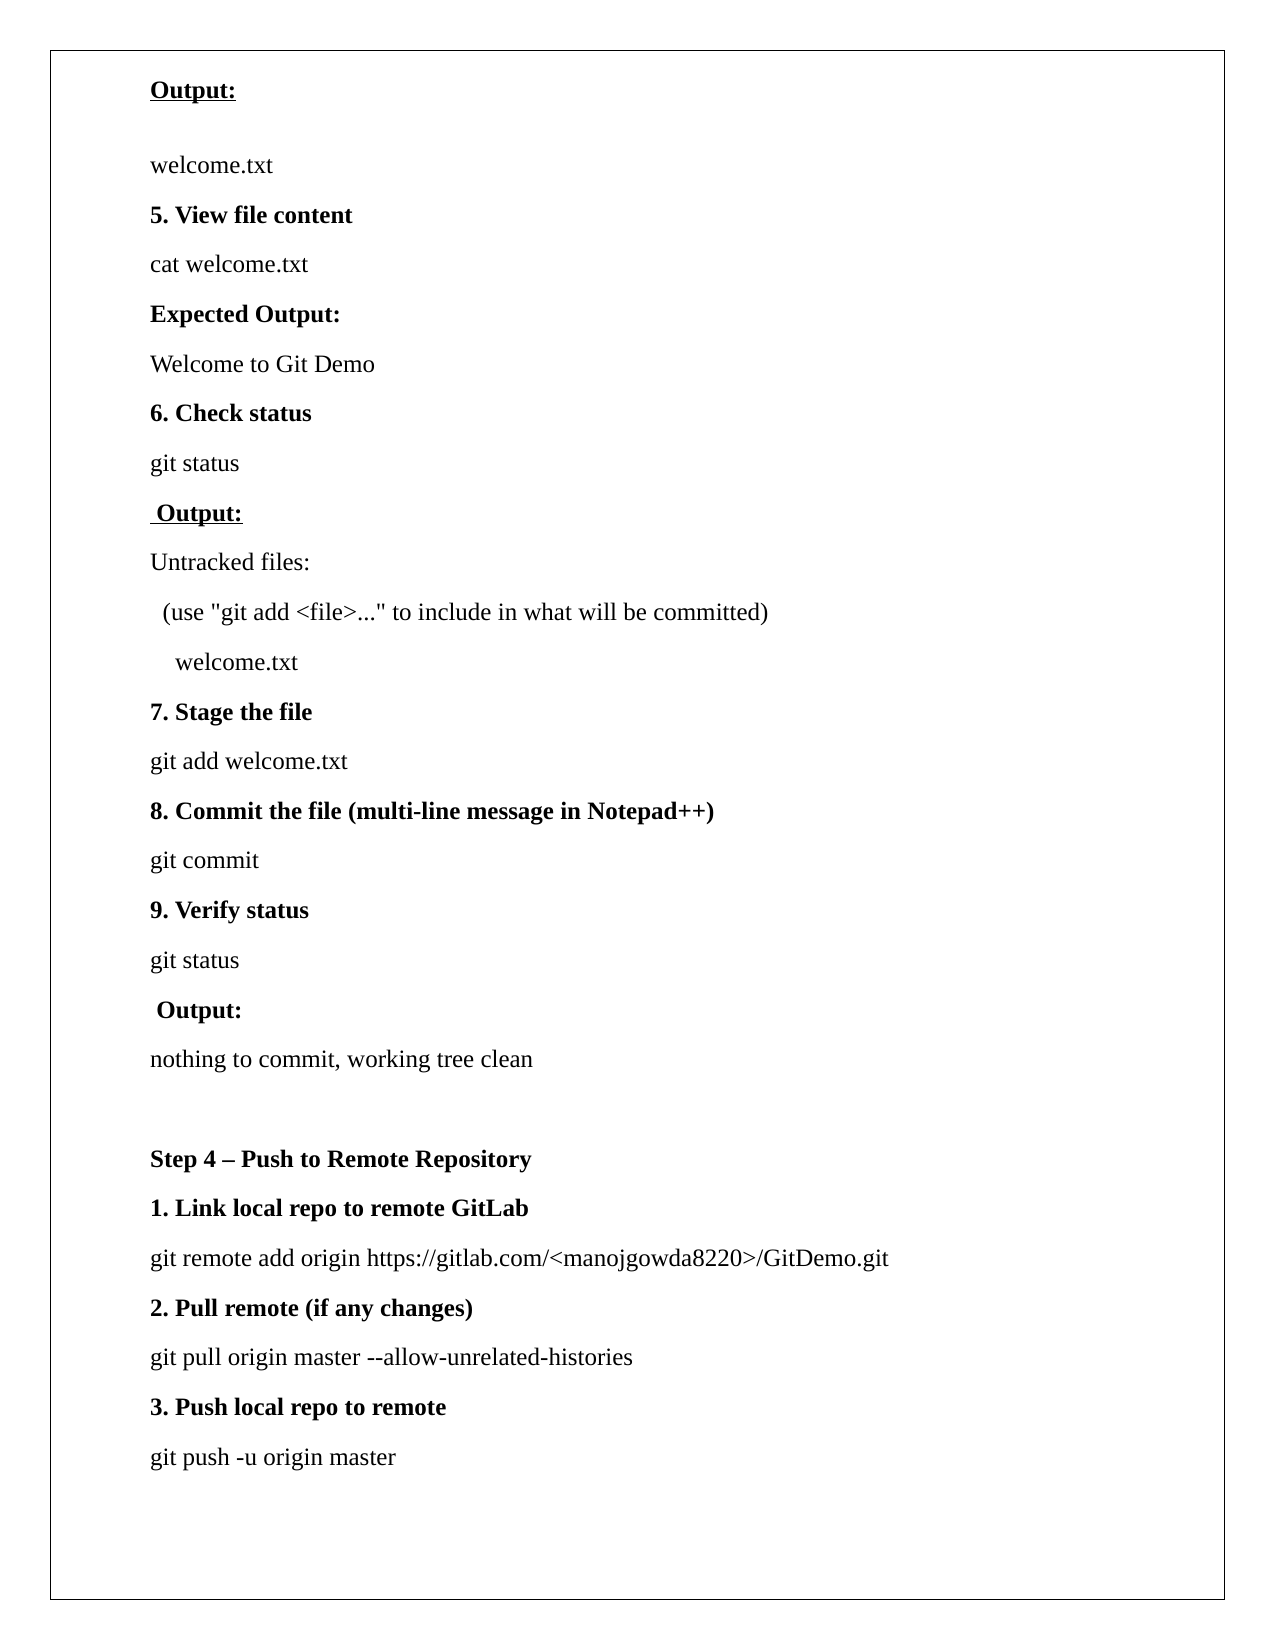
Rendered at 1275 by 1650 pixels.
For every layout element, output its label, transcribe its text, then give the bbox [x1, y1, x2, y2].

text Output: [150, 498, 1125, 527]
text welcome.txt [150, 647, 1125, 676]
text 5. View file content [150, 200, 1125, 228]
text Expected Output: [150, 299, 1125, 328]
text Welcome to Git Demo [150, 349, 1125, 377]
text git add welcome.txt [150, 746, 1125, 775]
text welcome.txt [150, 150, 1125, 179]
text git status [150, 448, 1125, 477]
text nothing to commit, working tree clean [150, 1044, 1125, 1073]
text Step 4 – Push to Remote Repository [150, 1144, 1125, 1172]
text 6. Check status [150, 398, 1125, 427]
text 7. Stage the file [150, 697, 1125, 725]
text git commit [150, 846, 1125, 874]
text (use "git add <file>..." to include in what will be committed) [150, 597, 1125, 626]
text 9. Verify status [150, 895, 1125, 924]
text git push -u origin master [150, 1442, 1125, 1471]
text git remote add origin https://gitlab.com/<manojgowda8220>/GitDemo.git [150, 1243, 1125, 1272]
text Output: [150, 995, 1125, 1023]
text 2. Pull remote (if any changes) [150, 1293, 1125, 1322]
text Untracked files: [150, 547, 1125, 576]
text 1. Link local repo to remote GitLab [150, 1193, 1125, 1222]
text cat welcome.txt [150, 249, 1125, 278]
text git status [150, 945, 1125, 974]
text 8. Commit the file (multi-line message in Notepad++) [150, 796, 1125, 825]
text git pull origin master --allow-unrelated-histories [150, 1342, 1125, 1371]
text 3. Push local repo to remote [150, 1392, 1125, 1421]
